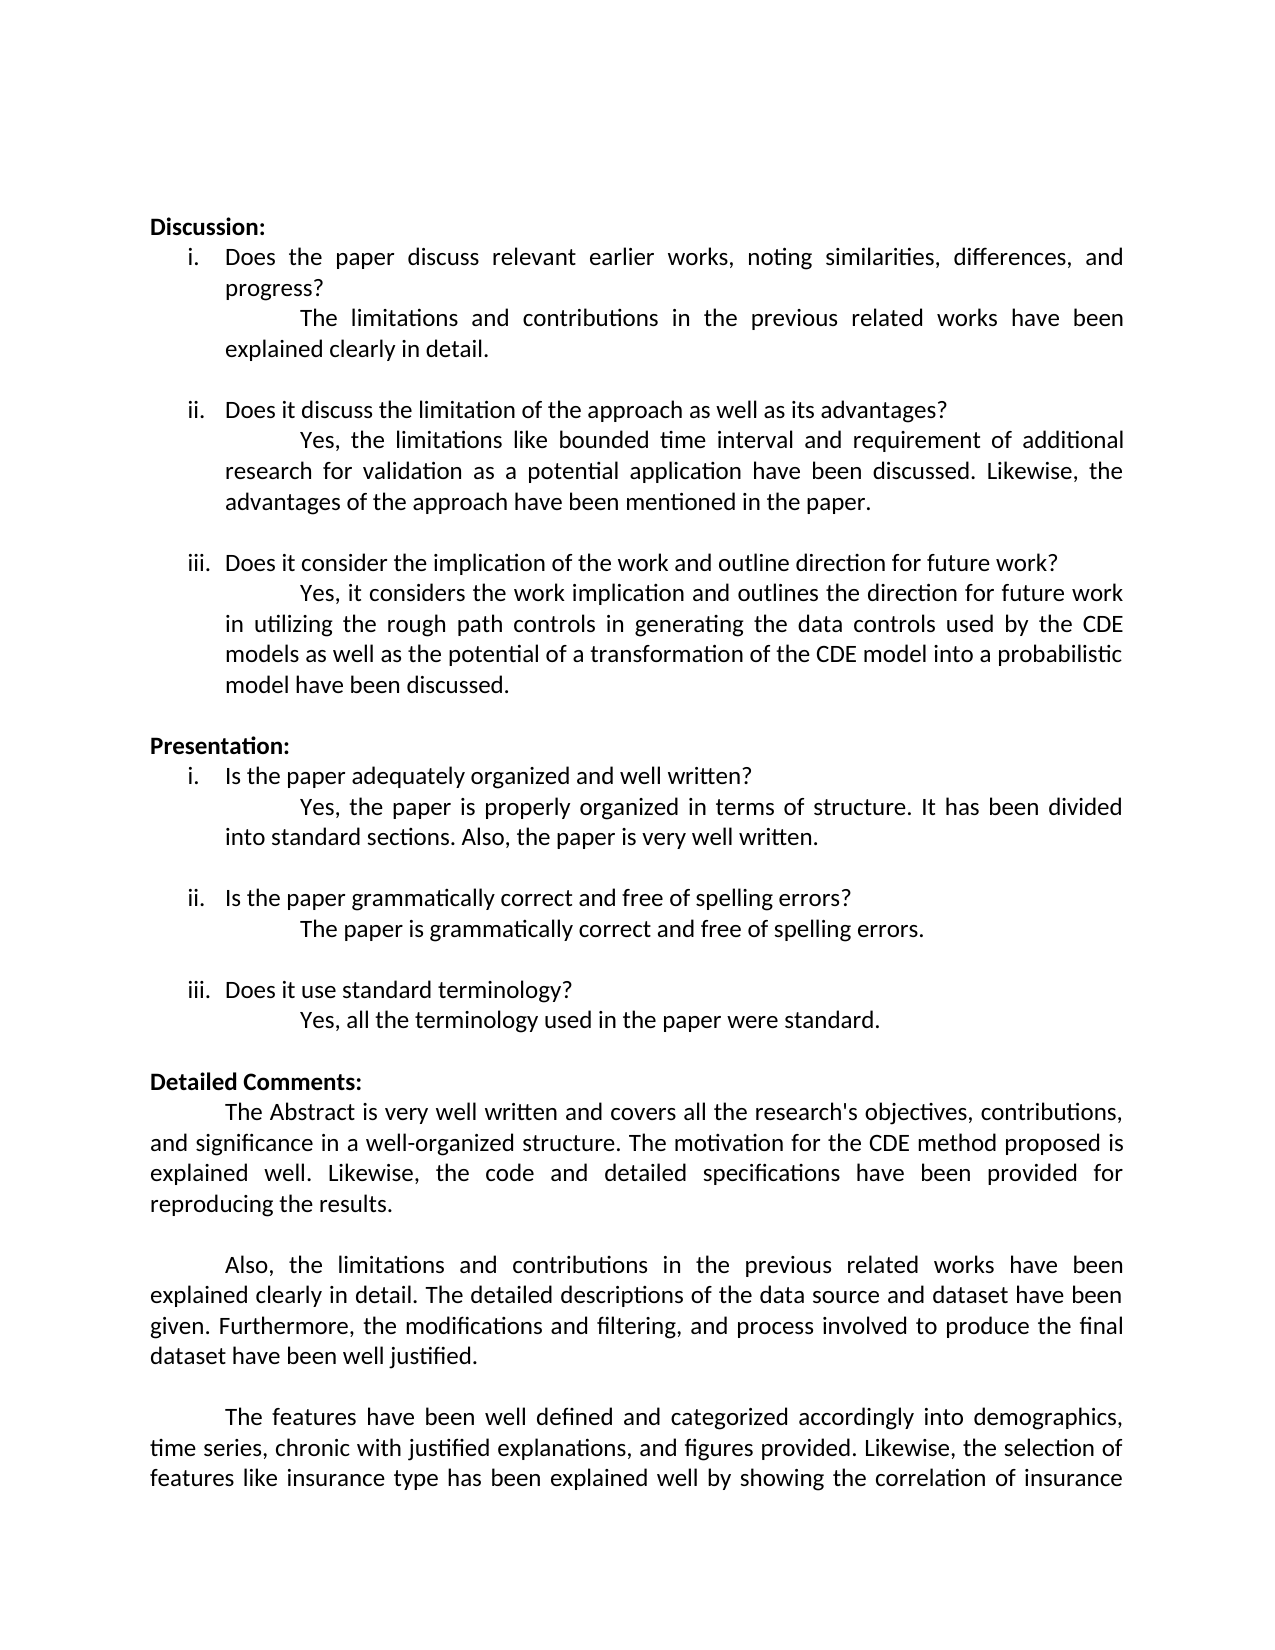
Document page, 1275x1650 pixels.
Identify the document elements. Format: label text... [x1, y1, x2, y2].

list Does it consider the implication of the work and outline direction for future work? [187, 547, 1125, 577]
list Does it discuss the limitation of the approach as well as its advantages? [187, 394, 1125, 425]
text Also, the limitations and contributions in the previous related works have been explained clearly in detail. The detailed descriptions of the data source and dataset have been given. Furthermore, the modifications and filtering, and process involved to produce the final dataset have been well justified. [150, 1249, 1125, 1371]
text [150, 1401, 1125, 1493]
text Detailed Comments: [150, 1066, 1125, 1096]
list Is the paper grammatically correct and free of spelling errors? [187, 882, 1125, 913]
list Yes, all the terminology used in the paper were standard. [225, 1004, 1125, 1035]
list Yes, the paper is properly organized in terms of structure. It has been divided into standard sections. Also, the paper is very well written. [225, 791, 1125, 852]
list Is the paper adequately organized and well written? [187, 760, 1125, 791]
text The Abstract is very well written and covers all the research's objectives, contributions, and significance in a well-organized structure. The motivation for the CDE method proposed is explained well. Likewise, the code and detailed specifications have been provided for reproducing the results. [150, 1096, 1125, 1218]
text Presentation: [150, 730, 1125, 760]
text Discussion: [150, 211, 1125, 242]
list Yes, it considers the work implication and outlines the direction for future work in utilizing the rough path controls in generating the data controls used by the CDE models as well as the potential of a transformation of the CDE model into a probabilistic model have been discussed. [225, 577, 1125, 699]
list The limitations and contributions in the previous related works have been explained clearly in detail. [225, 303, 1125, 364]
list Yes, the limitations like bounded time interval and requirement of additional research for validation as a potential application have been discussed. Likewise, the advantages of the approach have been mentioned in the paper. [225, 425, 1125, 516]
list Does the paper discuss relevant earlier works, noting similarities, differences, and progress? [187, 242, 1125, 303]
list Does it use standard terminology? [187, 974, 1125, 1004]
list The paper is grammatically correct and free of spelling errors. [225, 913, 1125, 943]
